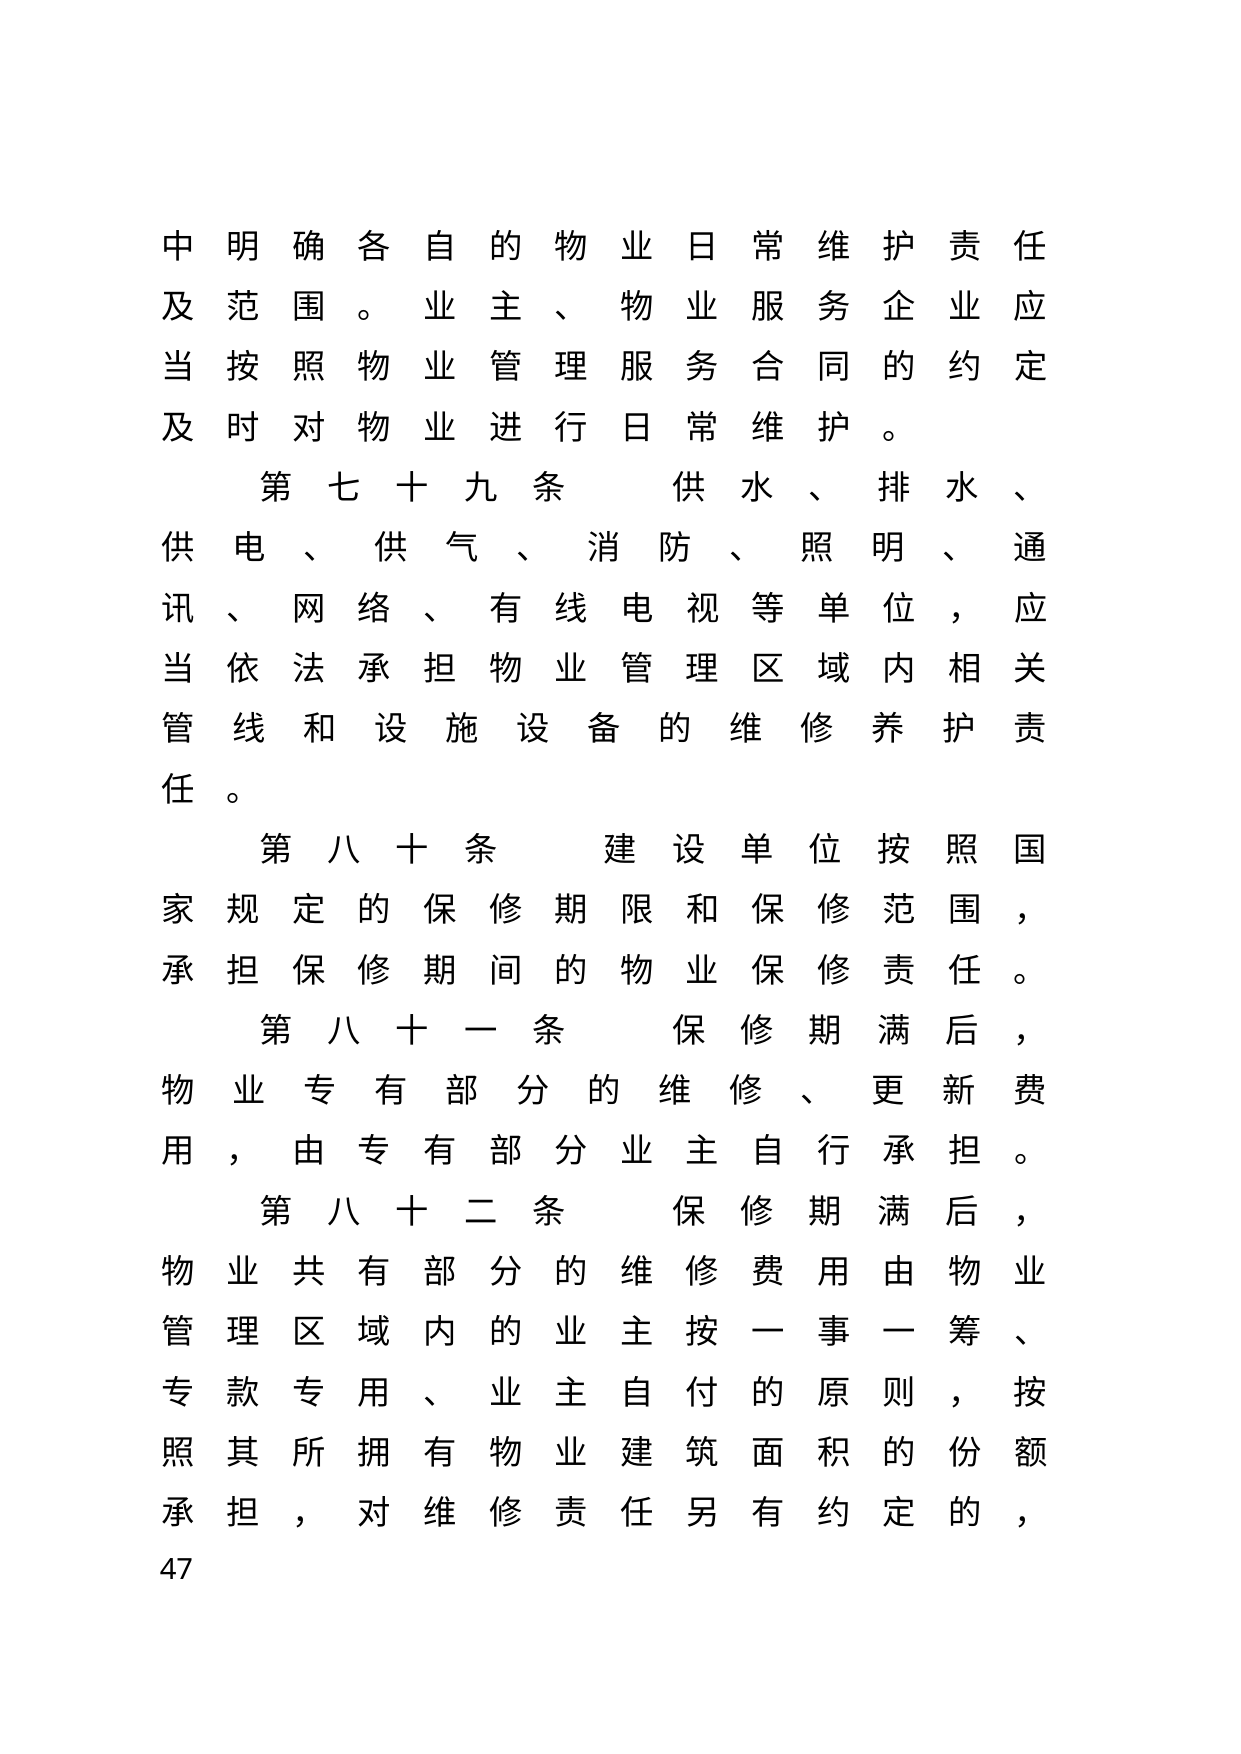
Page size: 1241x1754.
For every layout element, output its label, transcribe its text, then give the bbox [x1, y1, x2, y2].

text 第八十条 建设单位按照国家规定的保修期限和保修范围，承担保修期间的物业保修责任。 [161, 817, 1079, 998]
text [161, 1178, 1079, 1540]
text 第八十一条 保修期满后，物业专有部分的维修、更新费用，由专有部分业主自行承担。 [161, 998, 1079, 1178]
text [161, 213, 1079, 455]
text 第七十九条 供水、排水、供电、供气、消防、照明、通讯、网络、有线电视等单位，应当依法承担物业管理区域内相关管线和设施设备的维修养护责任。 [161, 455, 1079, 817]
